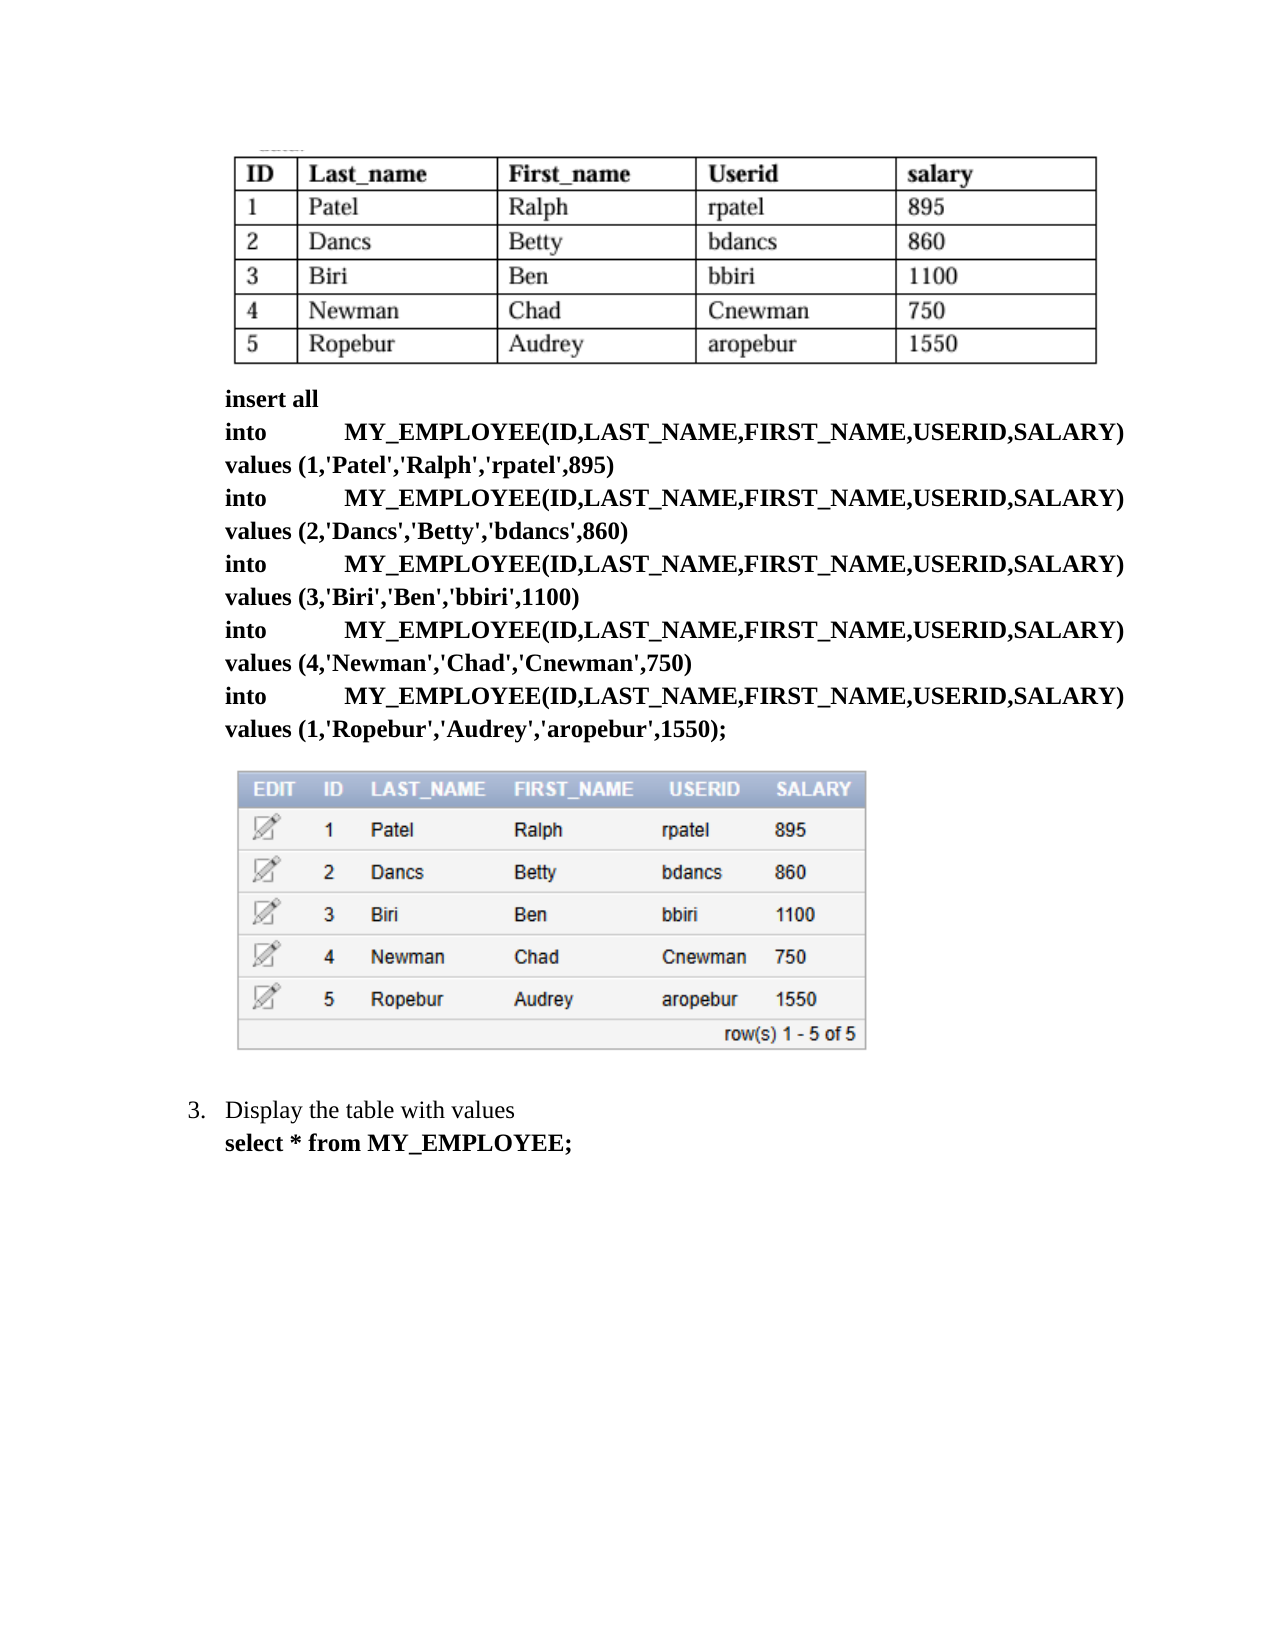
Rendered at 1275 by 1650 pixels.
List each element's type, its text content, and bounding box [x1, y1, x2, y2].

list into MY_EMPLOYEE(ID,LAST_NAME,FIRST_NAME,USERID,SALARY) values (1,'Patel','Ralph','rpatel',895) [225, 417, 1125, 479]
list Display the table with values [187, 1095, 1125, 1124]
list into MY_EMPLOYEE(ID,LAST_NAME,FIRST_NAME,USERID,SALARY) values (2,'Dancs','Betty','bdancs',860) [225, 483, 1125, 545]
list insert all [225, 384, 1125, 413]
list select * from MY_EMPLOYEE; [225, 1128, 1125, 1157]
picture [225, 150, 1130, 380]
list into MY_EMPLOYEE(ID,LAST_NAME,FIRST_NAME,USERID,SALARY) values (4,'Newman','Chad','Cnewman',750) [225, 615, 1125, 677]
list into MY_EMPLOYEE(ID,LAST_NAME,FIRST_NAME,USERID,SALARY) values (1,'Ropebur','Audrey','aropebur',1550); [225, 681, 1125, 743]
picture [225, 747, 887, 1058]
list into MY_EMPLOYEE(ID,LAST_NAME,FIRST_NAME,USERID,SALARY) values (3,'Biri','Ben','bbiri',1100) [225, 549, 1125, 611]
